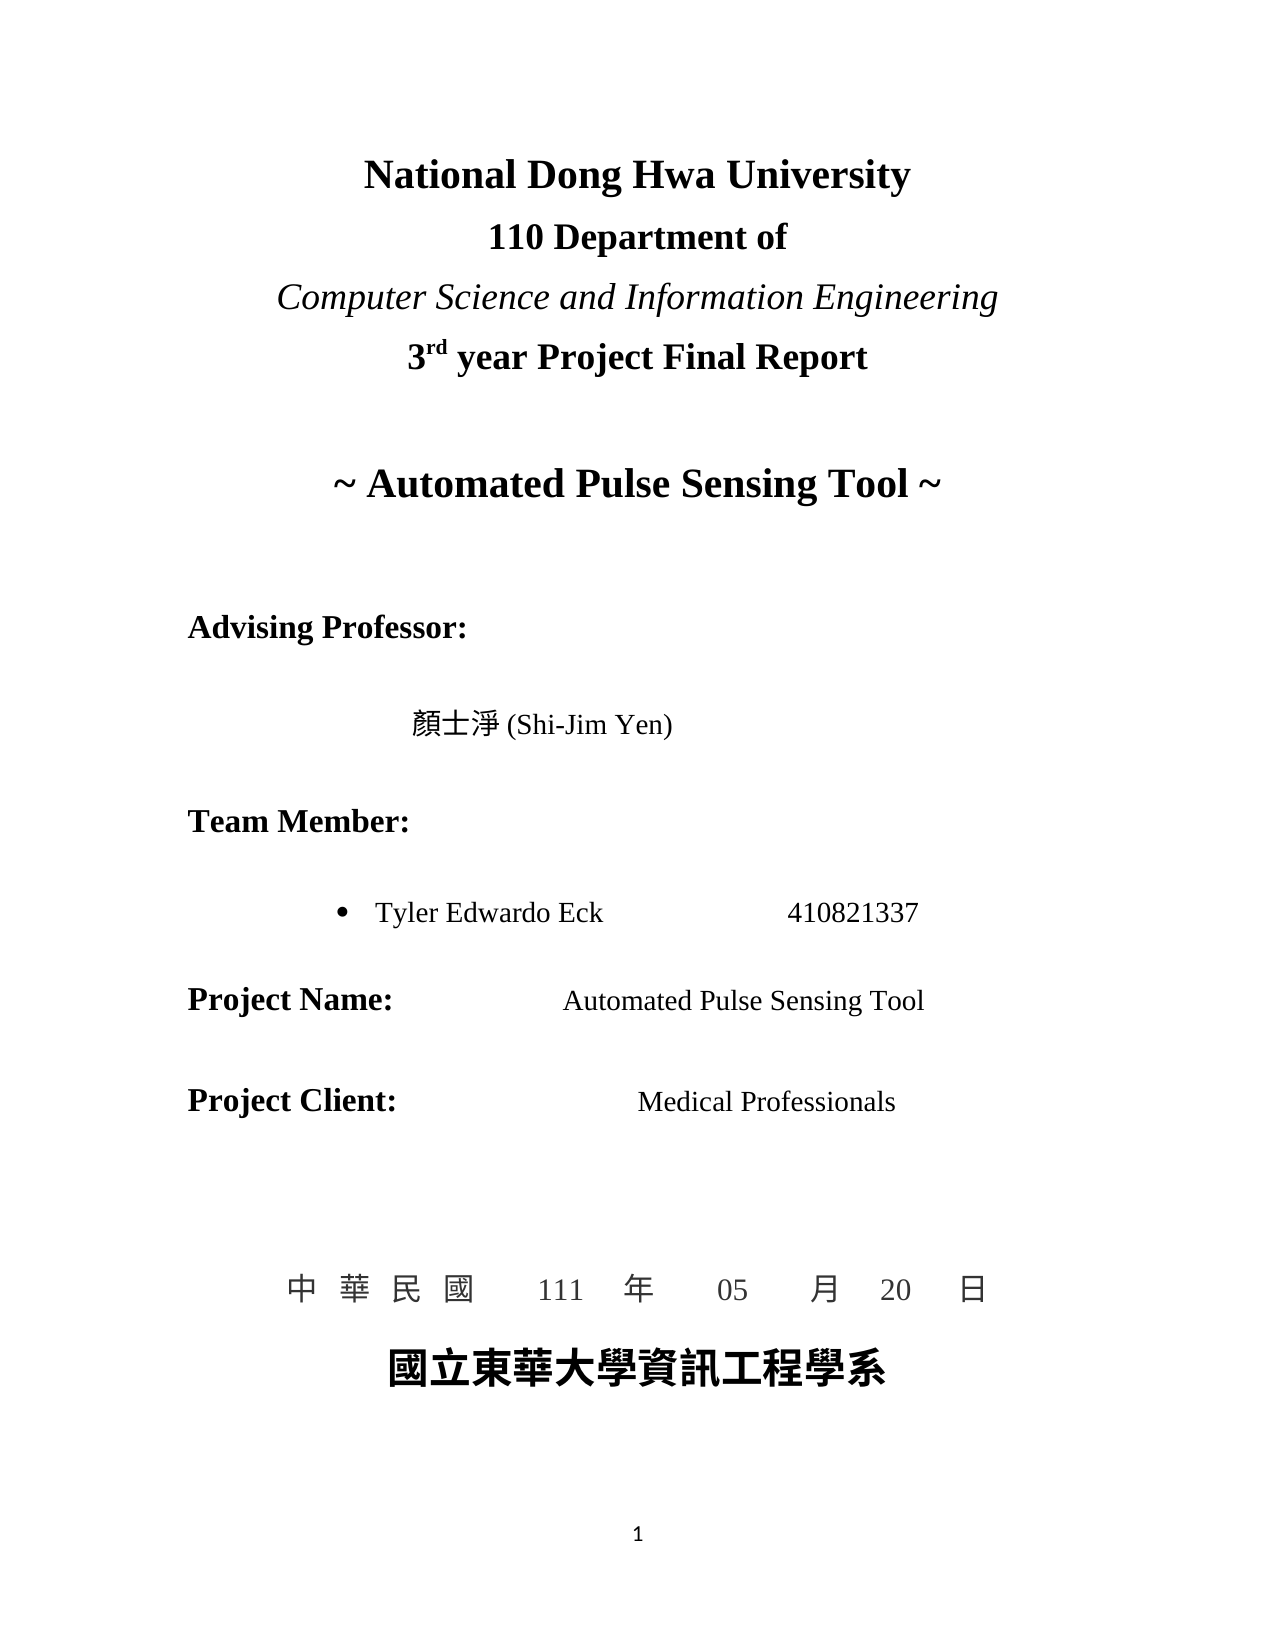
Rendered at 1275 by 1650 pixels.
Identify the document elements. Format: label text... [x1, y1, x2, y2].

text Project Client: Medical Professionals [187, 1080, 1087, 1119]
text Team Member: [187, 801, 1087, 840]
list 顏士淨 (Shi-Jim Yen) [412, 700, 1087, 742]
text 110 Department of [187, 214, 1087, 258]
text ~ Automated Pulse Sensing Tool ~ [187, 458, 1087, 506]
text 3rd year Project Final Report [187, 334, 1087, 377]
text Computer Science and Information Engineering [187, 274, 1087, 317]
text Project Name: Automated Pulse Sensing Tool [187, 979, 1087, 1017]
text Advising Professor: [187, 607, 1087, 645]
text National Dong Hwa University [187, 150, 1087, 198]
text 國立東華大學資訊工程學系 [187, 1335, 1087, 1395]
text 中 華 民 國 111 年 05 月 20 日 [187, 1264, 1087, 1310]
list Tyler Edwardo Eck 410821337 [337, 895, 1087, 928]
